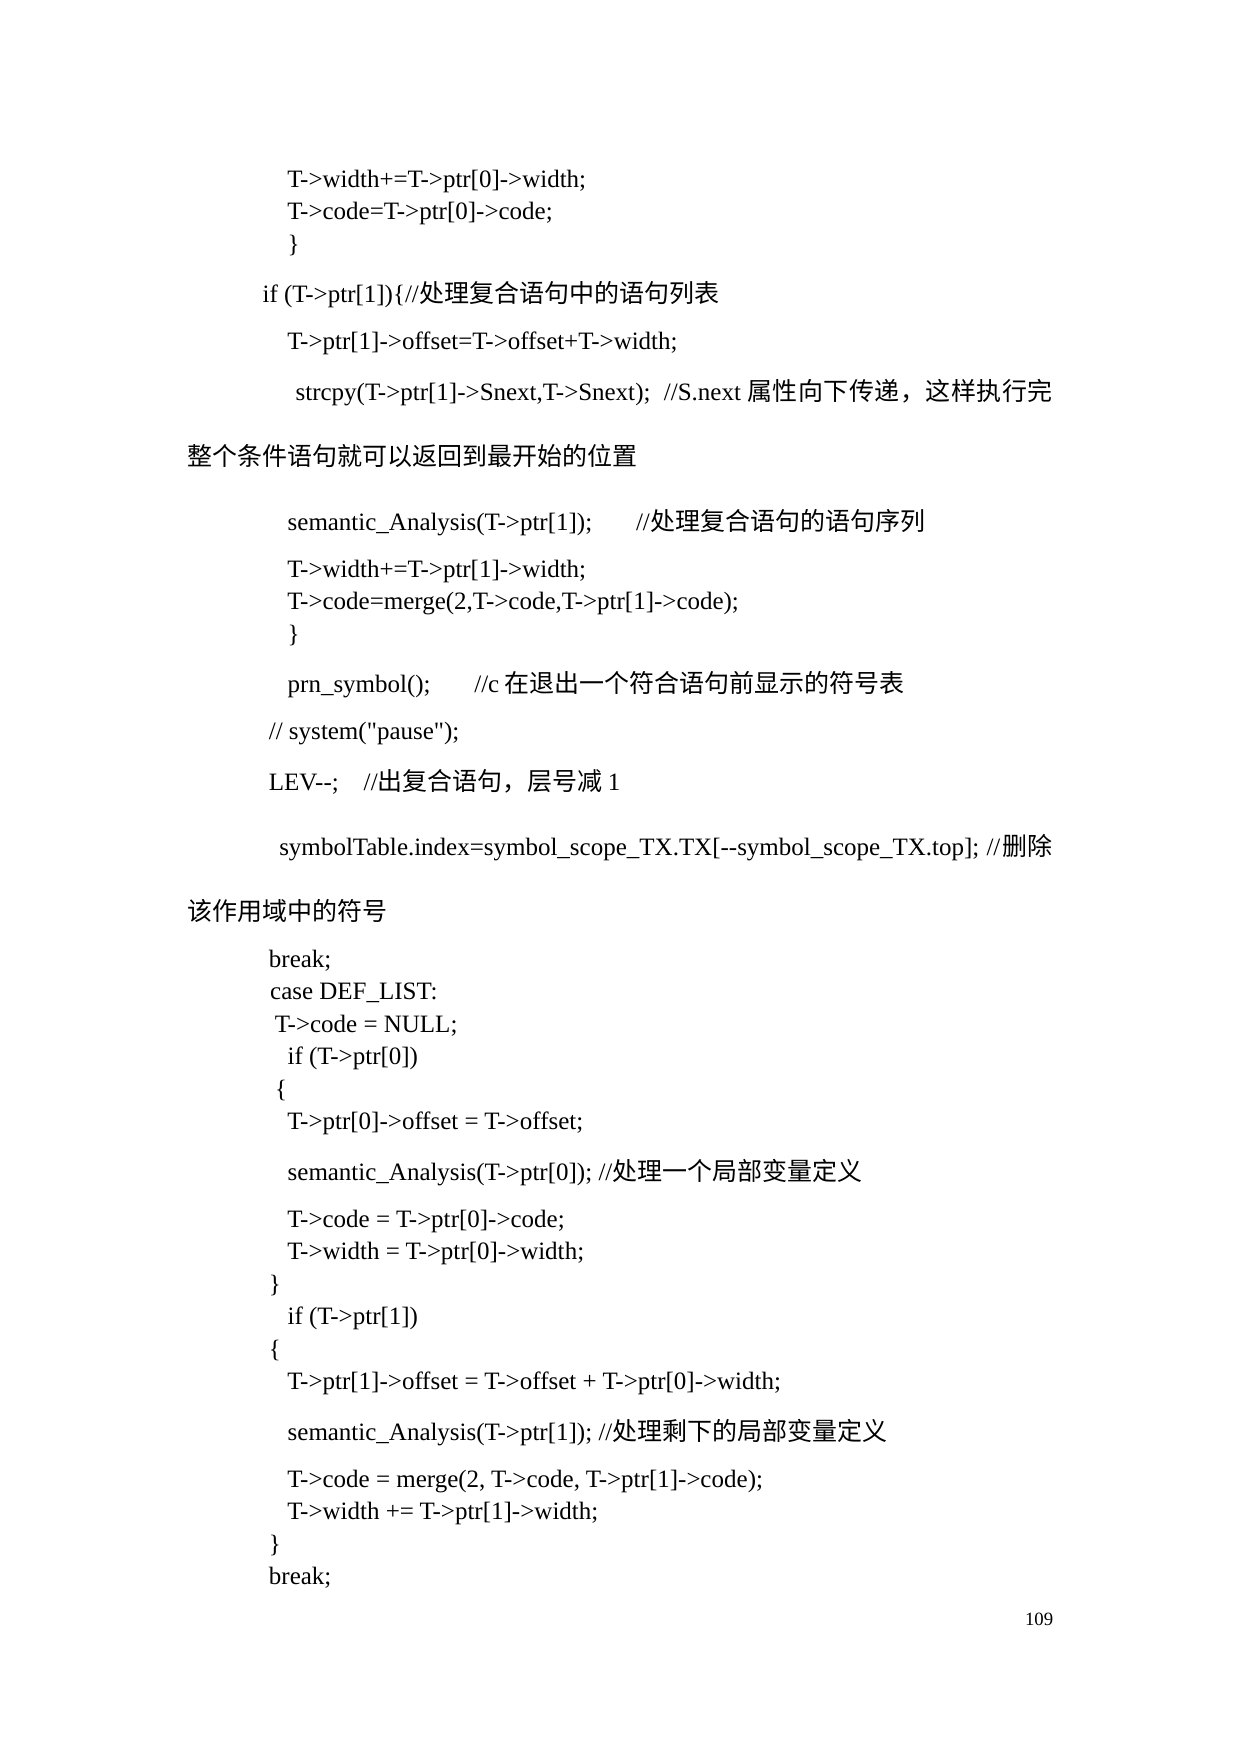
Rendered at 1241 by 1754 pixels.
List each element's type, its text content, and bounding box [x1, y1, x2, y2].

text if (T->ptr[1]) [187, 1299, 1053, 1332]
text T->ptr[1]->offset = T->offset + T->ptr[0]->width; [187, 1364, 1053, 1397]
text break; [187, 1559, 1053, 1592]
text T->width += T->ptr[1]->width; [187, 1494, 1053, 1527]
text } [187, 1267, 1053, 1299]
text } [187, 1527, 1053, 1559]
text T->width = T->ptr[0]->width; [187, 1234, 1053, 1267]
text T->ptr[0]->offset = T->offset; [187, 1104, 1053, 1137]
text LEV--; //出复合语句，层号减1 [187, 747, 1053, 812]
text { [187, 1332, 1053, 1364]
text if (T->ptr[1]){//处理复合语句中的语句列表 [187, 259, 1053, 324]
text case DEF_LIST: [187, 974, 1053, 1007]
text symbolTable.index=symbol_scope_TX.TX[--symbol_scope_TX.top]; //删除该作用域中的符号 [187, 812, 1053, 942]
text if (T->ptr[0]) [187, 1039, 1053, 1072]
text T->code = NULL; [187, 1007, 1053, 1039]
text { [187, 1072, 1053, 1104]
text semantic_Analysis(T->ptr[1]); //处理复合语句的语句序列 [187, 487, 1053, 552]
text } [187, 617, 1053, 649]
text } [187, 227, 1053, 259]
text T->code = merge(2, T->code, T->ptr[1]->code); [187, 1462, 1053, 1494]
text T->code = T->ptr[0]->code; [187, 1202, 1053, 1234]
text T->code=merge(2,T->code,T->ptr[1]->code); [187, 584, 1053, 617]
text break; [187, 942, 1053, 974]
text T->code=T->ptr[0]->code; [187, 194, 1053, 227]
text prn_symbol(); //c在退出一个符合语句前显示的符号表 [187, 649, 1053, 714]
text T->width+=T->ptr[1]->width; [187, 552, 1053, 584]
text T->width+=T->ptr[0]->width; [187, 162, 1053, 194]
text strcpy(T->ptr[1]->Snext,T->Snext); //S.next属性向下传递，这样执行完整个条件语句就可以返回到最开始的位置 [187, 357, 1053, 487]
text semantic_Analysis(T->ptr[1]); //处理剩下的局部变量定义 [187, 1397, 1053, 1462]
text T->ptr[1]->offset=T->offset+T->width; [187, 324, 1053, 357]
text // system("pause"); [187, 714, 1053, 747]
text semantic_Analysis(T->ptr[0]); //处理一个局部变量定义 [187, 1137, 1053, 1202]
